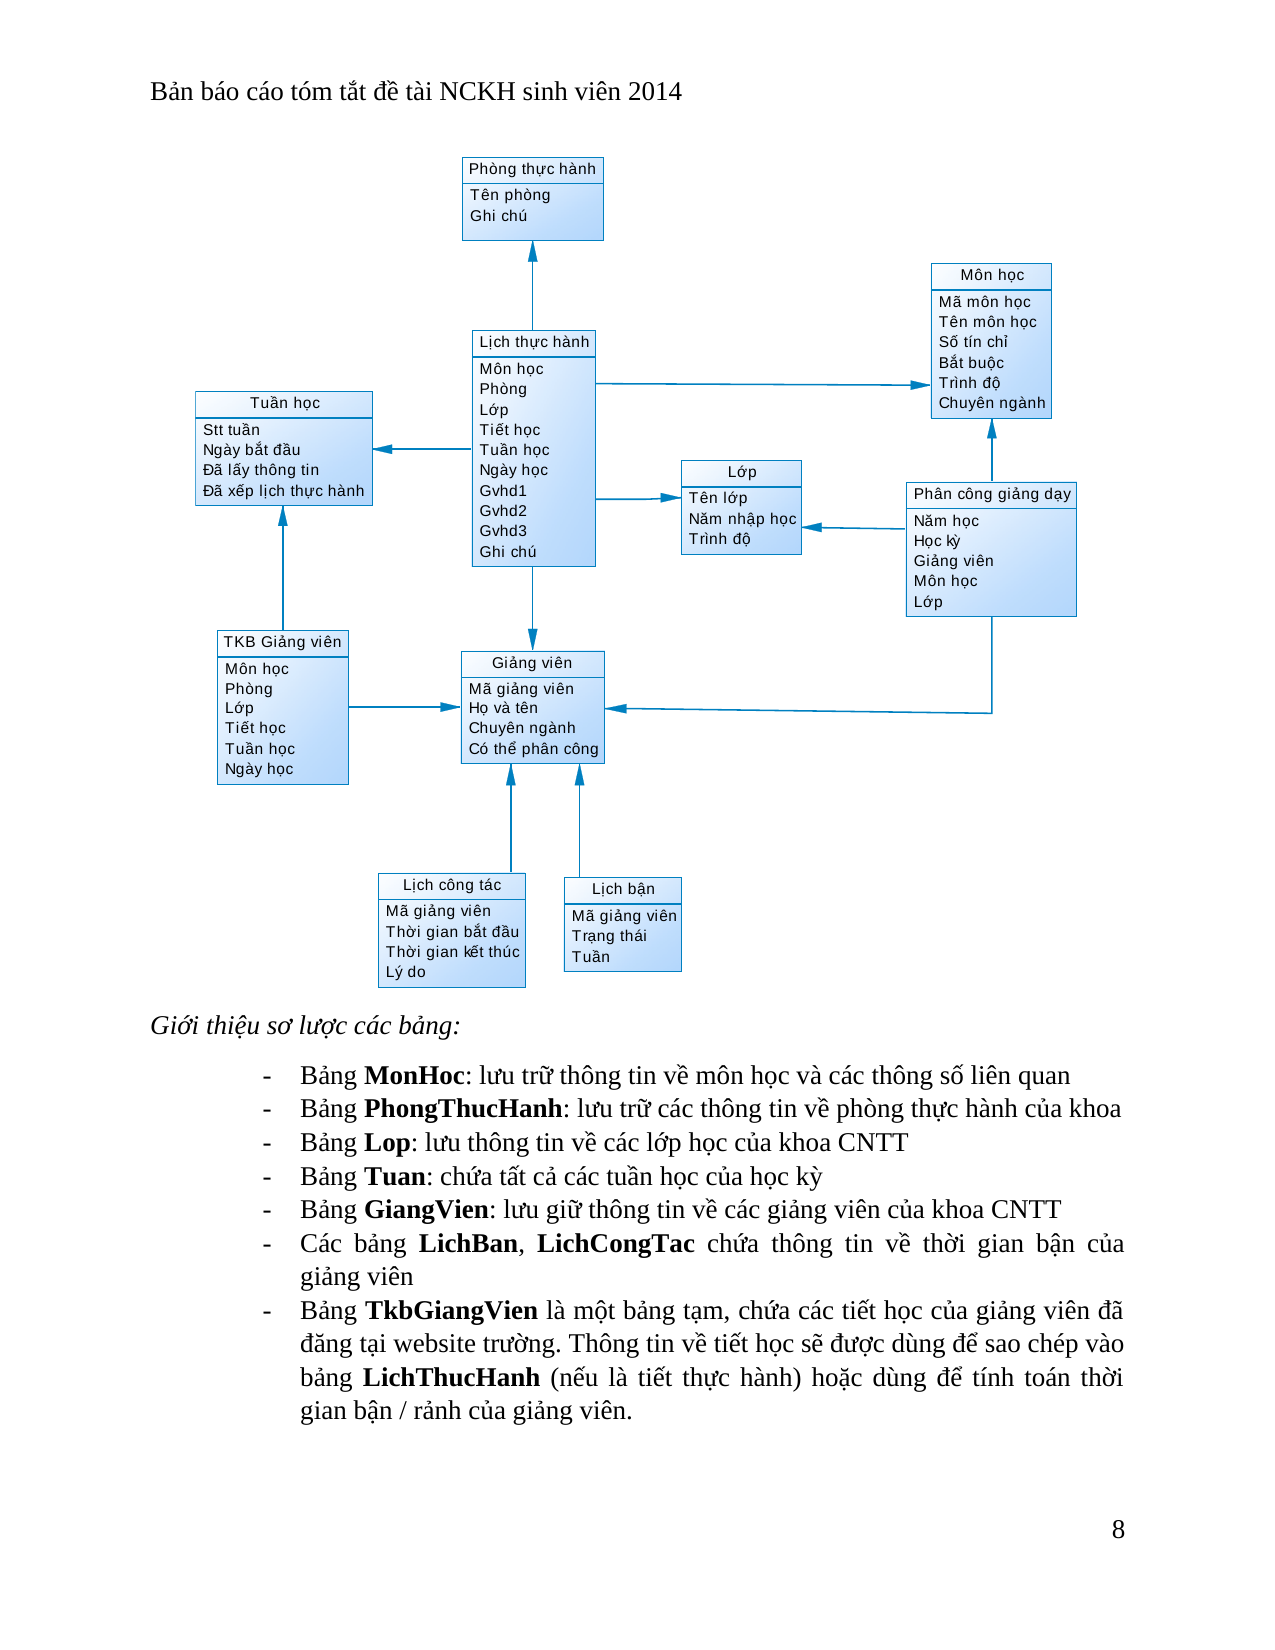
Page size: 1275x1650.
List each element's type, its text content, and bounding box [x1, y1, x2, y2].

list Bảng MonHoc: lưu trữ thông tin về môn học và các thông số liên quan [262, 1059, 1125, 1090]
list Bảng Tuan: chứa tất cả các tuần học của học kỳ [262, 1160, 1125, 1191]
list Bảng TkbGiangVien là một bảng tạm, chứa các tiết học của giảng viên đã đăng tại website trường. Thông tin về tiết học sẽ được dùng để sao chép vào bảng LichThucHanh (nếu là tiết thực hành) hoặc dùng để tính toán thời gian bận / rảnh của giảng viên. [262, 1294, 1125, 1426]
list Các bảng LichBan, LichCongTac chứa thông tin về thời gian bận của giảng viên [262, 1227, 1125, 1291]
list Bảng Lop: lưu thông tin về các lớp học của khoa CNTT [262, 1126, 1125, 1157]
list Bảng GiangVien: lưu giữ thông tin về các giảng viên của khoa CNTT [262, 1193, 1125, 1224]
list Bảng PhongThucHanh: lưu trữ các thông tin về phòng thực hành của khoa [262, 1093, 1125, 1124]
text Giới thiệu sơ lược các bảng: [150, 1009, 1125, 1040]
